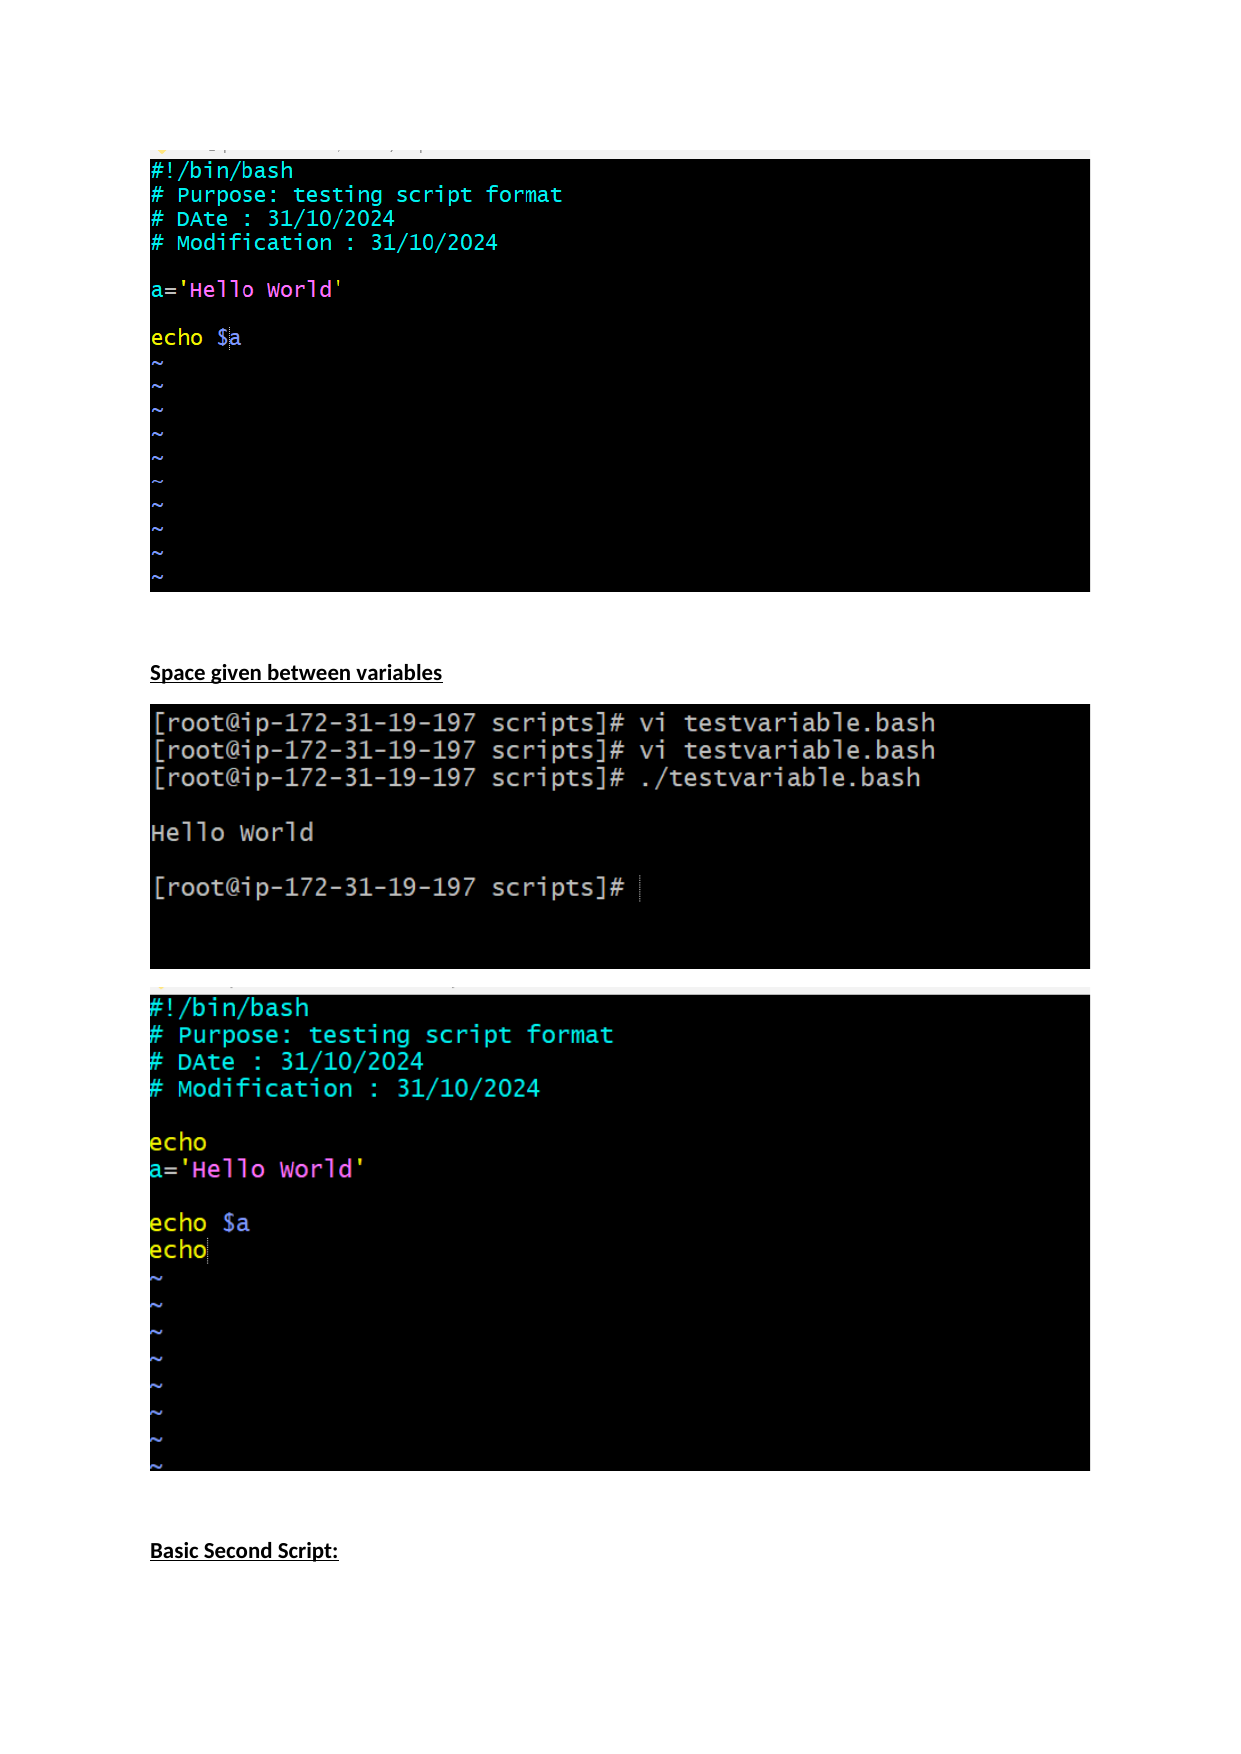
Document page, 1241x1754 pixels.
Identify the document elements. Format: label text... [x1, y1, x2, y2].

text Basic Second Script: [150, 1536, 1090, 1564]
picture [150, 987, 1091, 1471]
picture [150, 704, 1091, 969]
text Space given between variables [150, 658, 1090, 686]
picture [150, 150, 1091, 592]
